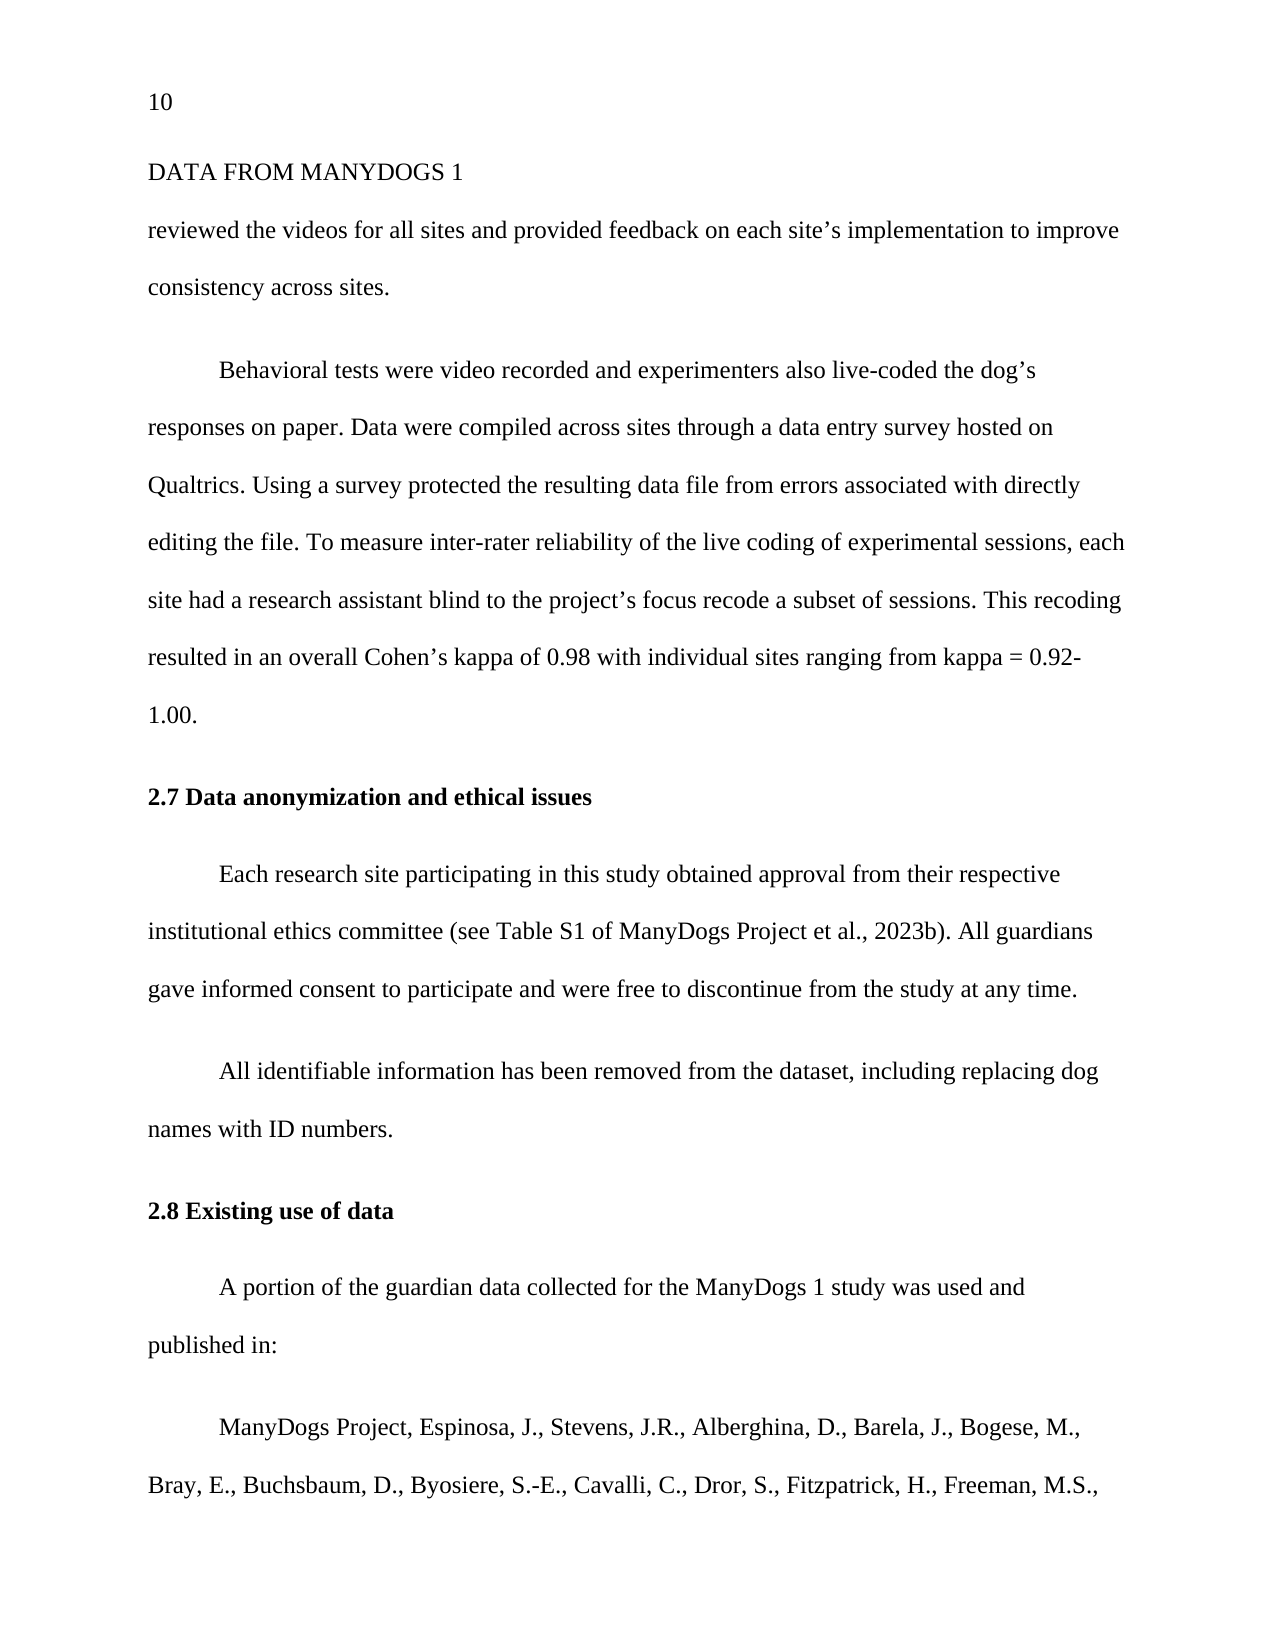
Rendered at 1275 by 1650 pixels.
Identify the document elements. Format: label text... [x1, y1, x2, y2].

text A portion of the guardian data collected for the ManyDogs 1 study was used and published in: [148, 1272, 1127, 1359]
text All identifiable information has been removed from the dataset, including replacing dog names with ID numbers. [148, 1056, 1127, 1142]
text Each research site participating in this study obtained approval from their respective institutional ethics committee (see Table S1 of ManyDogs Project et al., 2023b). All guardians gave informed consent to participate and were free to discontinue from the study at any time. [148, 859, 1127, 1002]
text Behavioral tests were video recorded and experimenters also live-coded the dog’s responses on paper. Data were compiled across sites through a data entry survey hosted on Qualtrics. Using a survey protected the resulting data file from errors associated with directly editing the file. To measure inter-rater reliability of the live coding of experimental sessions, each site had a research assistant blind to the project’s focus recode a subset of sessions. This recoding resulted in an overall Cohen’s kappa of 0.98 with individual sites ranging from kappa = 0.92-1.00. [148, 355, 1127, 729]
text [148, 1412, 1127, 1499]
subtitle 2.8 Existing use of data [148, 1196, 1127, 1225]
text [148, 215, 1127, 301]
subtitle 2.7 Data anonymization and ethical issues [148, 782, 1127, 811]
